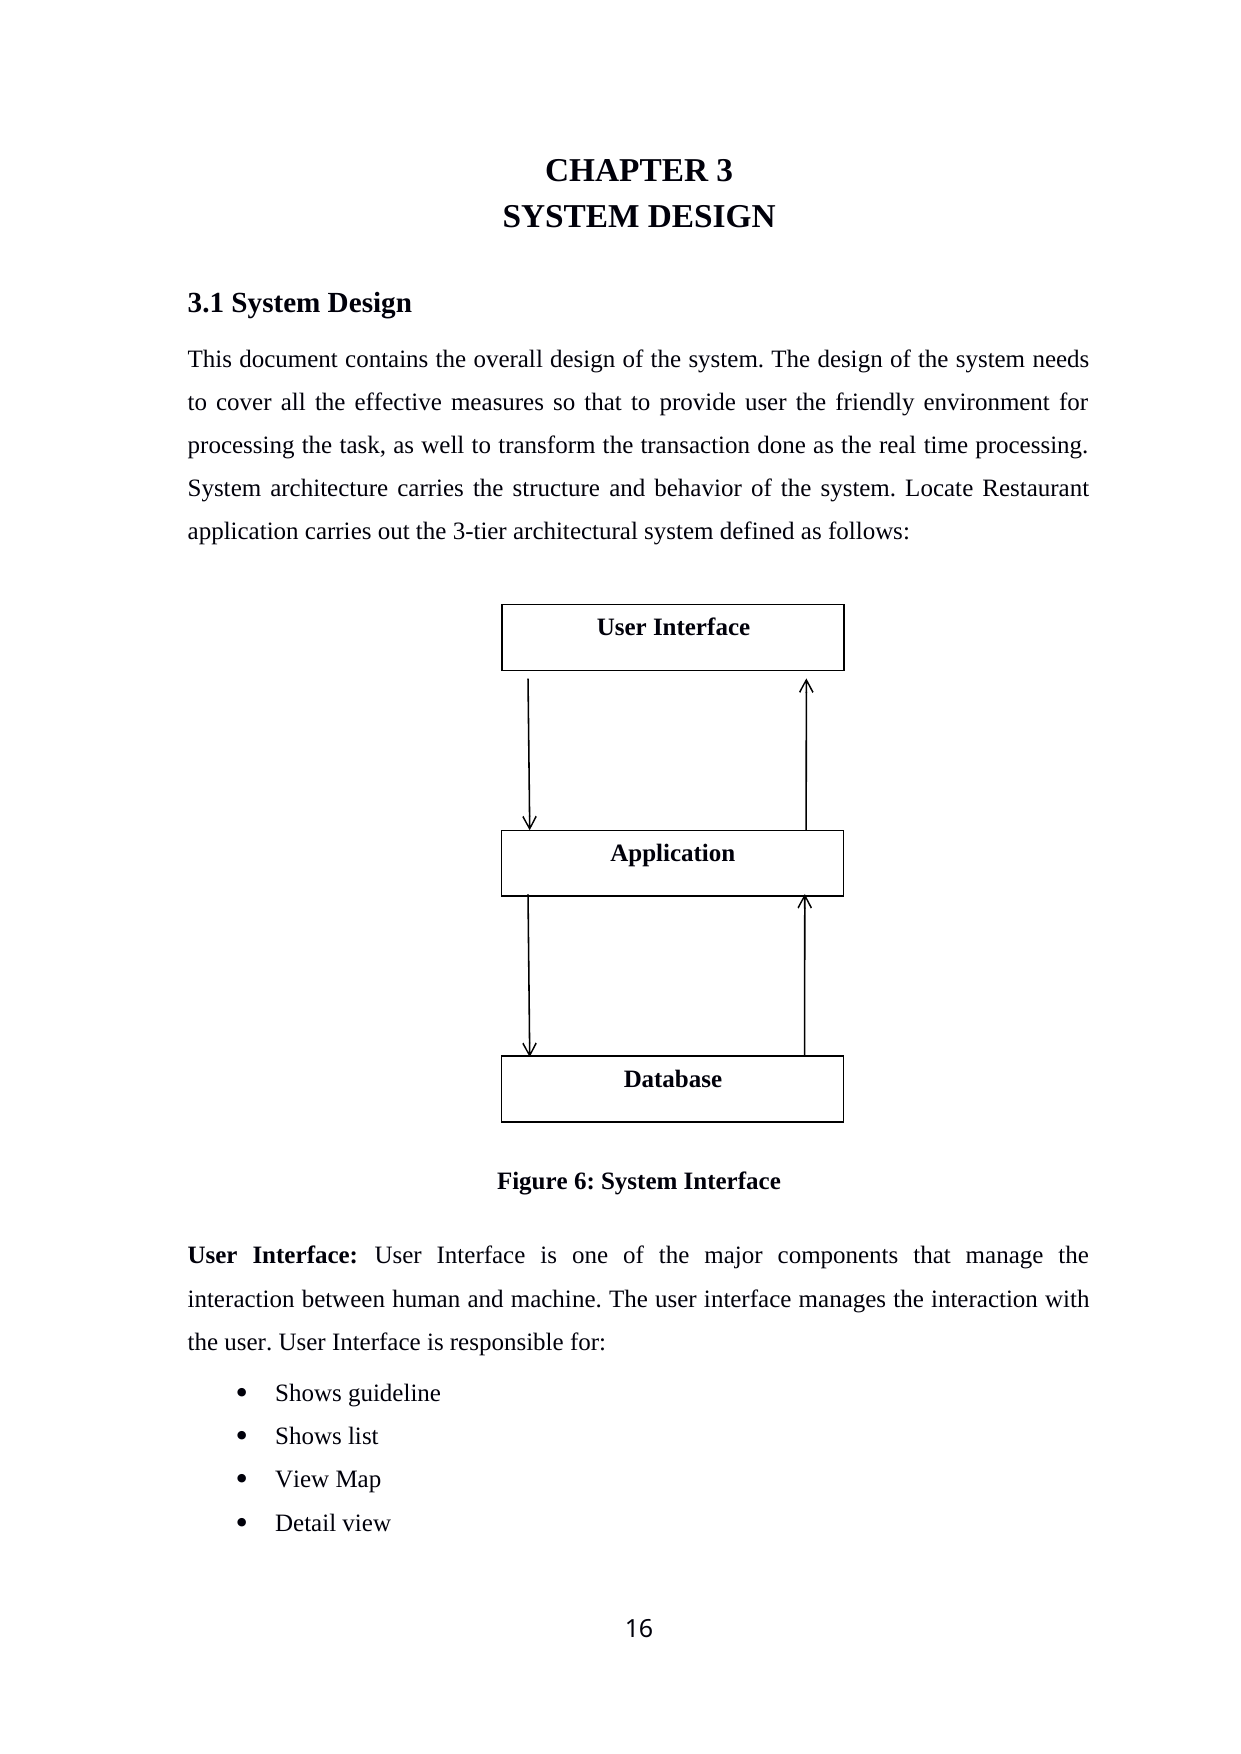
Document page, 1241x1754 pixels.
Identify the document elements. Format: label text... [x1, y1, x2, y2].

list Shows list [237, 1421, 1090, 1450]
text SYSTEM DESIGN [187, 197, 1090, 235]
list Detail view [237, 1508, 1090, 1536]
text 3.1 System Design [187, 285, 1090, 319]
list View Map [237, 1464, 1090, 1493]
text CHAPTER 3 [187, 150, 1090, 188]
text This document contains the overall design of the system. The design of the system needs to cover all the effective measures so that to provide user the friendly environment for processing the task, as well to transform the transaction done as the real time processing. System architecture carries the structure and behavior of the system. Locate Restaurant application carries out the 3-tier architectural system defined as follows: [187, 344, 1090, 545]
text User Interface: User Interface is one of the major components that manage the interaction between human and machine. The user interface manages the interaction with the user. User Interface is responsible for: [187, 1241, 1090, 1356]
list Shows guideline [237, 1378, 1090, 1407]
text Figure 6: System Interface [187, 1166, 1090, 1195]
